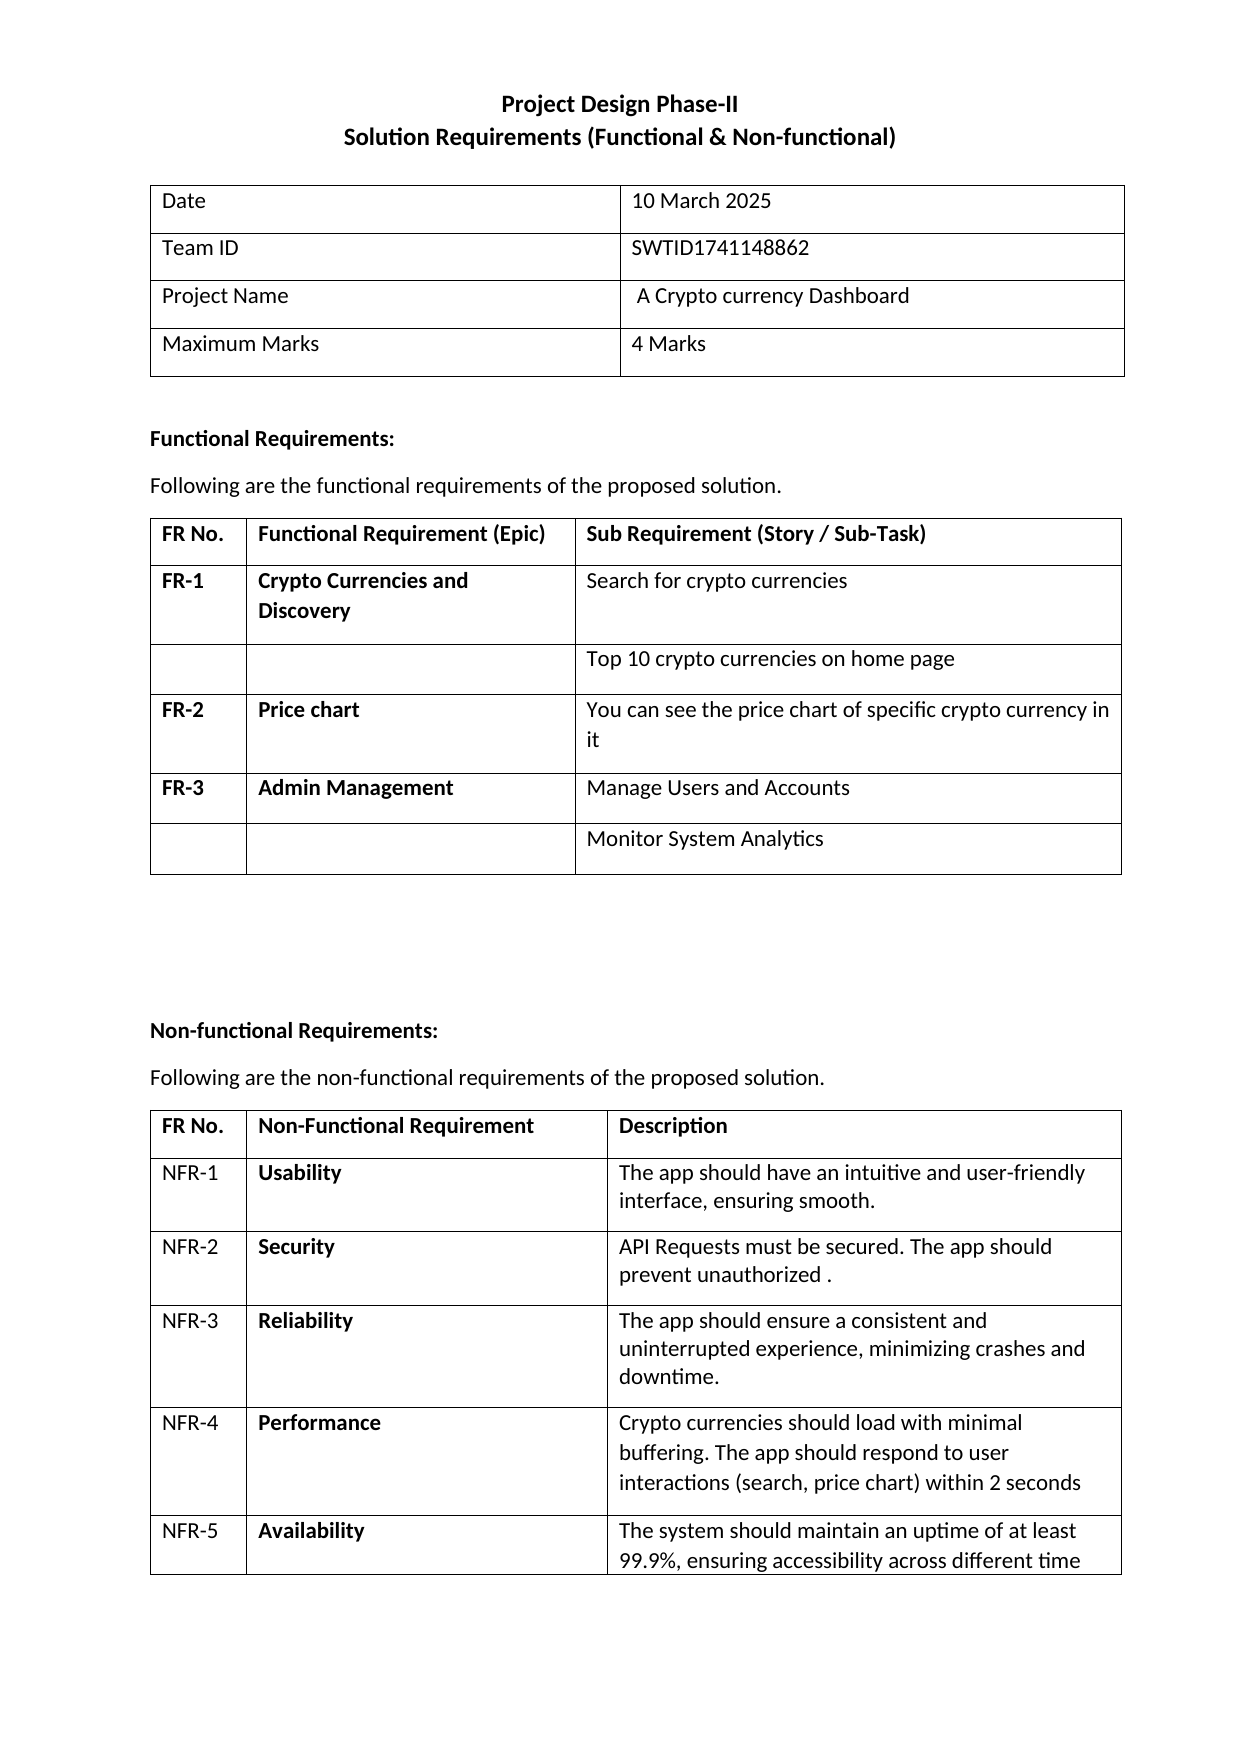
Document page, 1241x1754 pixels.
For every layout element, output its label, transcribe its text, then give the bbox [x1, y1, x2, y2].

table_header Description [608, 1111, 1121, 1157]
table_cell Crypto currencies should load with minimal buffering. The app should respond to user interactions (search, price chart) within 2 seconds [608, 1408, 1121, 1515]
table_cell FR-3 [151, 774, 246, 823]
text Functional Requirements: [150, 424, 1090, 452]
text Following are the functional requirements of the proposed solution. [150, 471, 1090, 499]
table_cell [151, 824, 246, 874]
table_cell FR-1 [151, 566, 246, 643]
table_cell Performance [247, 1408, 607, 1515]
table_cell Admin Management [247, 774, 575, 823]
table_header FR No. [151, 519, 246, 565]
table_cell Project Name [151, 281, 620, 328]
table_cell [151, 645, 246, 694]
table_header FR No. [151, 1111, 246, 1157]
text Non-functional Requirements: [150, 1016, 1090, 1044]
table_cell NFR-4 [151, 1408, 246, 1515]
table_cell NFR-2 [151, 1232, 246, 1305]
table_header 10 March 2025 [621, 186, 1124, 232]
table_cell Monitor System Analytics [576, 824, 1121, 874]
table_cell The app should have an intuitive and user-friendly interface, ensuring smooth. [608, 1159, 1121, 1231]
table_header Sub Requirement (Story / Sub-Task) [576, 519, 1121, 565]
table_cell Maximum Marks [151, 329, 620, 376]
table_cell A Crypto currency Dashboard [621, 281, 1124, 328]
table_cell API Requests must be secured. The app should prevent unauthorized . [608, 1232, 1121, 1305]
table_cell Reliability [247, 1306, 607, 1407]
table_cell Price chart [247, 695, 575, 772]
table_cell NFR-3 [151, 1306, 246, 1407]
table_cell NFR-5 [151, 1516, 246, 1574]
table_cell The app should ensure a consistent and uninterrupted experience, minimizing crashes and downtime. [608, 1306, 1121, 1407]
table_cell Availability [247, 1516, 607, 1574]
table_cell NFR-1 [151, 1159, 246, 1231]
table_cell [247, 645, 575, 694]
table_cell Usability [247, 1159, 607, 1231]
table_cell SWTID1741148862 [621, 234, 1124, 280]
table_header Date [151, 186, 620, 232]
table_header Functional Requirement (Epic) [247, 519, 575, 565]
table_cell Team ID [151, 234, 620, 280]
table_cell Crypto Currencies and Discovery [247, 566, 575, 643]
table_cell Security [247, 1232, 607, 1305]
text Solution Requirements (Functional & Non-functional) [150, 122, 1090, 152]
table_cell Search for crypto currencies [576, 566, 1121, 643]
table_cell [608, 1516, 1121, 1574]
text Following are the non-functional requirements of the proposed solution. [150, 1063, 1090, 1091]
table_cell You can see the price chart of specific crypto currency in it [576, 695, 1121, 772]
table_cell [247, 824, 575, 874]
table_cell FR-2 [151, 695, 246, 772]
text Project Design Phase-II [150, 89, 1090, 119]
table_cell Top 10 crypto currencies on home page [576, 645, 1121, 694]
table_header Non-Functional Requirement [247, 1111, 607, 1157]
table_cell 4 Marks [621, 329, 1124, 376]
table_cell Manage Users and Accounts [576, 774, 1121, 823]
